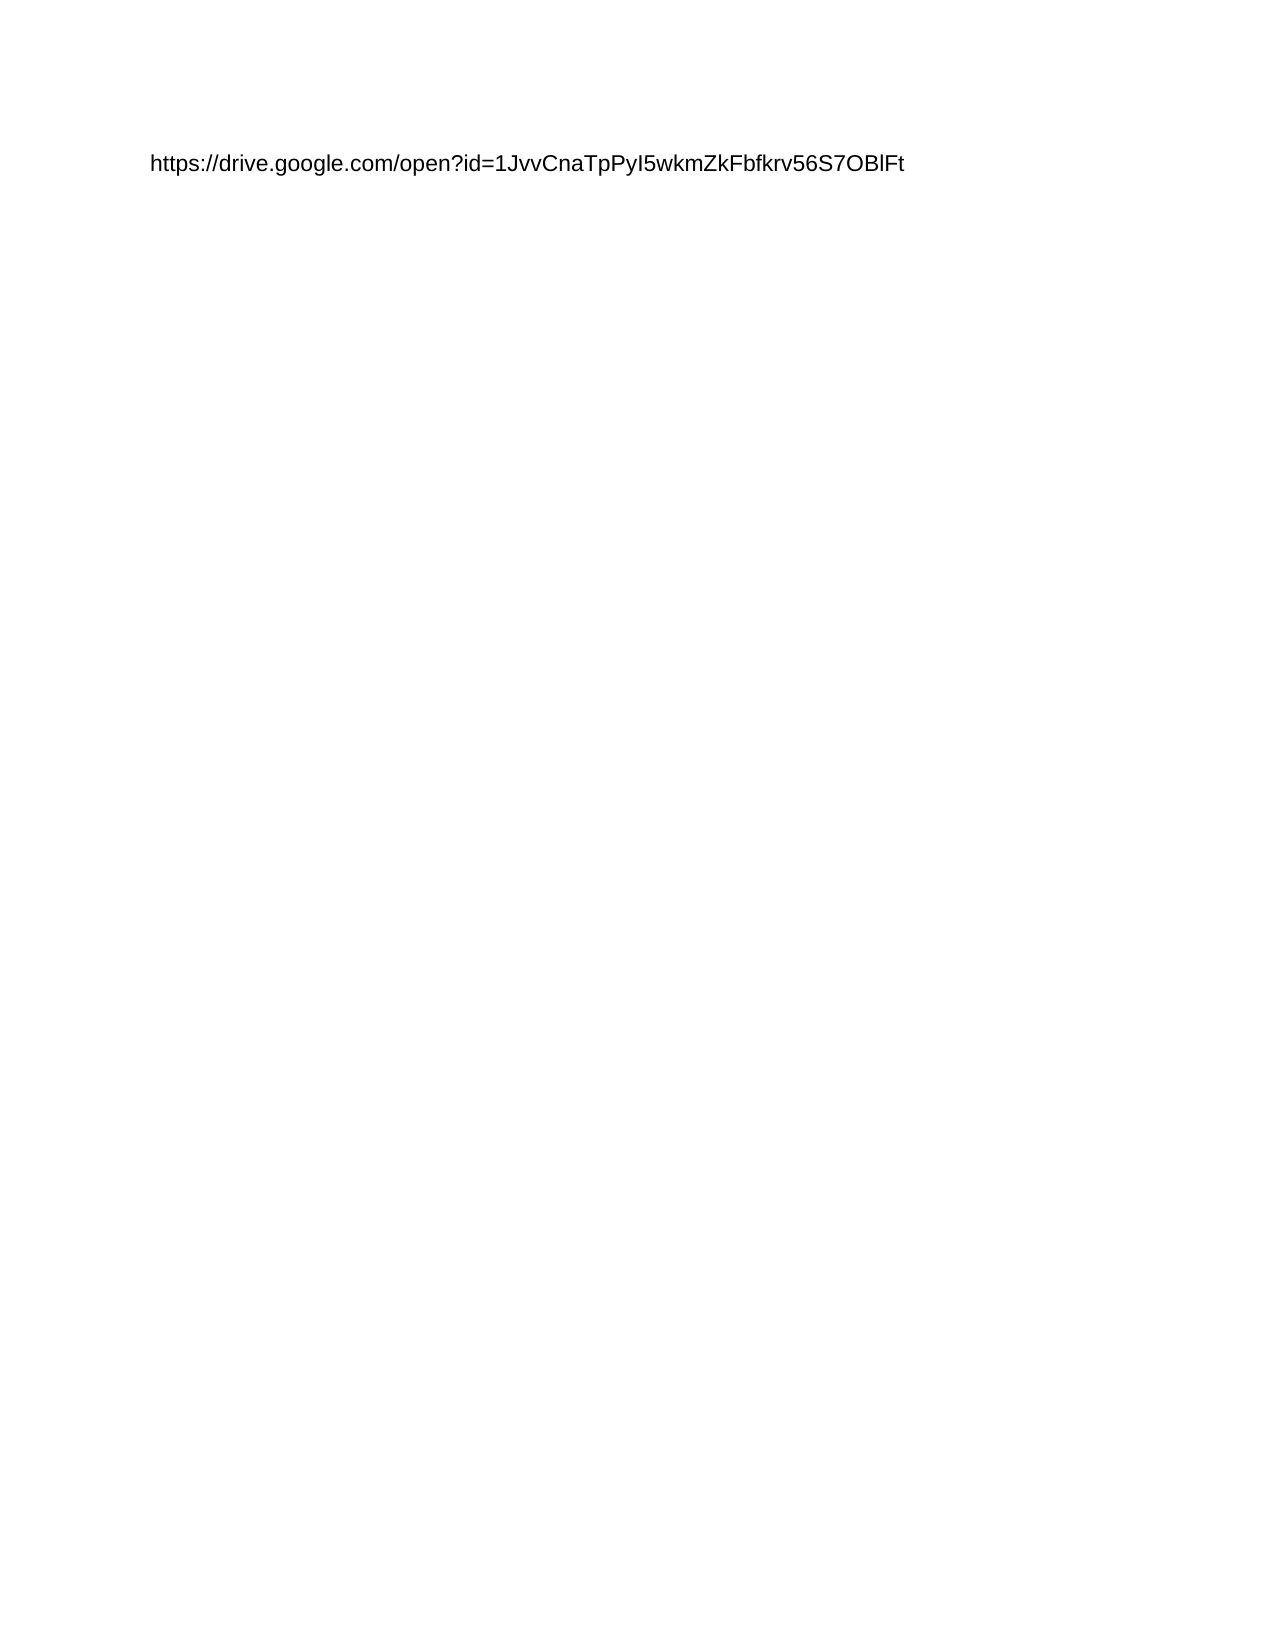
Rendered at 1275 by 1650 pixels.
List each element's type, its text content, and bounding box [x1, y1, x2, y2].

text https://drive.google.com/open?id=1JvvCnaTpPyI5wkmZkFbfkrv56S7OBlFt [150, 150, 1125, 176]
